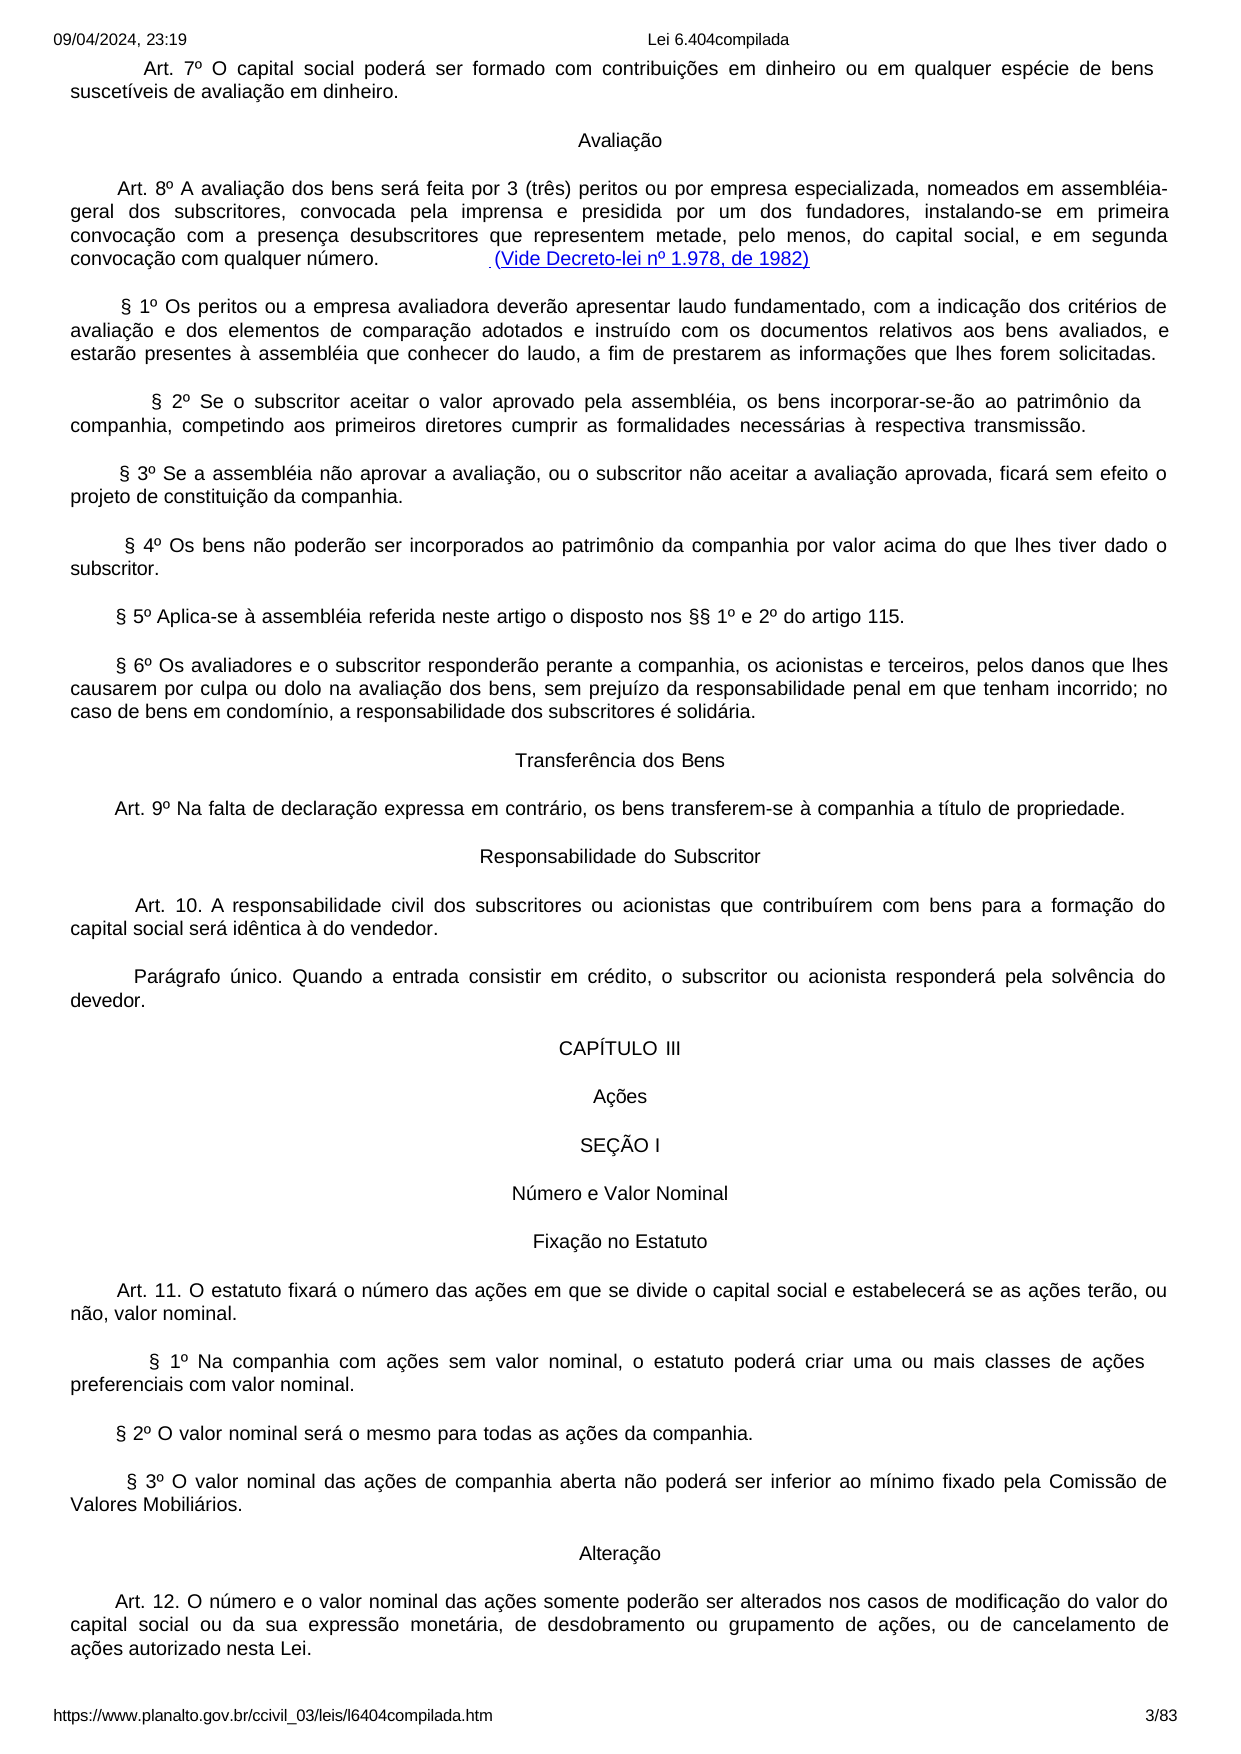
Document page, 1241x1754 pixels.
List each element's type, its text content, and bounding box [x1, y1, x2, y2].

text Art. 7º O capital social poderá ser formado com contribuições em dinheiro ou em qualquer espécie de bens suscetíveis de avaliação em dinheiro. [70, 57, 1182, 103]
text § 3º Se a assembléia não aprovar a avaliação, ou o subscritor não aceitar a avaliação aprovada, ficará sem efeito o projeto de constituição da companhia. [70, 462, 1170, 508]
text § 2º Se o subscritor aceitar o valor aprovado pela assembléia, os bens incorporar-se-ão ao patrimônio da companhia, competindo aos primeiros diretores cumprir as formalidades necessárias à respectiva transmissão. [70, 390, 1182, 436]
text Alteração [58, 1541, 1182, 1564]
text Art. 10. A responsabilidade civil dos subscritores ou acionistas que contribuírem com bens para a formação do capital social será idêntica à do vendedor. [70, 893, 1182, 939]
text § 6º Os avaliadores e o subscritor responderão perante a companhia, os acionistas e terceiros, pelos danos que lhes causarem por culpa ou dolo na avaliação dos bens, sem prejuízo da responsabilidade penal em que tenham incorrido; no caso de bens em condomínio, a responsabilidade dos subscritores é solidária. [70, 653, 1170, 723]
text Responsabilidade do Subscritor [58, 845, 1182, 868]
text Avaliação [58, 129, 1182, 151]
text Art. 12. O número e o valor nominal das ações somente poderão ser alterados nos casos de modificação do valor do capital social ou da sua expressão monetária, de desdobramento ou grupamento de ações, ou de cancelamento de ações autorizado nesta Lei. [70, 1590, 1170, 1659]
text Transferência dos Bens [58, 748, 1182, 771]
text § 4º Os bens não poderão ser incorporados ao patrimônio da companhia por valor acima do que lhes tiver dado o subscritor. [70, 534, 1170, 580]
text § 1º Os peritos ou a empresa avaliadora deverão apresentar laudo fundamentado, com a indicação dos critérios de avaliação e dos elementos de comparação adotados e instruído com os documentos relativos aos bens avaliados, e estarão presentes à assembléia que conhecer do laudo, a fim de prestarem as informações que lhes forem solicitadas. [70, 295, 1170, 365]
text Ações SEÇÃO I [578, 1085, 662, 1156]
text § 1º Na companhia com ações sem valor nominal, o estatuto poderá criar uma ou mais classes de ações preferenciais com valor nominal. [70, 1350, 1182, 1396]
text § 5º Aplica-se à assembléia referida neste artigo o disposto nos §§ 1º e 2º do artigo 115. [115, 605, 1182, 628]
text § 3º O valor nominal das ações de companhia aberta não poderá ser inferior ao mínimo fixado pela Comissão de Valores Mobiliários. [70, 1470, 1170, 1516]
text Art. 9º Na falta de declaração expressa em contrário, os bens transferem-se à companhia a título de propriedade. [114, 797, 1182, 819]
text § 2º O valor nominal será o mesmo para todas as ações da companhia. [115, 1421, 1182, 1444]
text Número e Valor Nominal Fixação no Estatuto [491, 1182, 749, 1253]
text CAPÍTULO III [58, 1037, 1182, 1059]
text Art. 8º A avaliação dos bens será feita por 3 (três) peritos ou por empresa especializada, nomeados em assembléia- geral dos subscritores, convocada pela imprensa e presidida por um dos fundadores, instalando-se em primeira convocação com a presença desubscritores que representem metade, pelo menos, do capital social, e em segunda convocação com qualquer número. (Vide Decreto-lei nº 1.978, de 1982) [70, 177, 1170, 270]
text Parágrafo único. Quando a entrada consistir em crédito, o subscritor ou acionista responderá pela solvência do devedor. [70, 965, 1182, 1011]
text Art. 11. O estatuto fixará o número das ações em que se divide o capital social e estabelecerá se as ações terão, ou não, valor nominal. [70, 1278, 1170, 1324]
